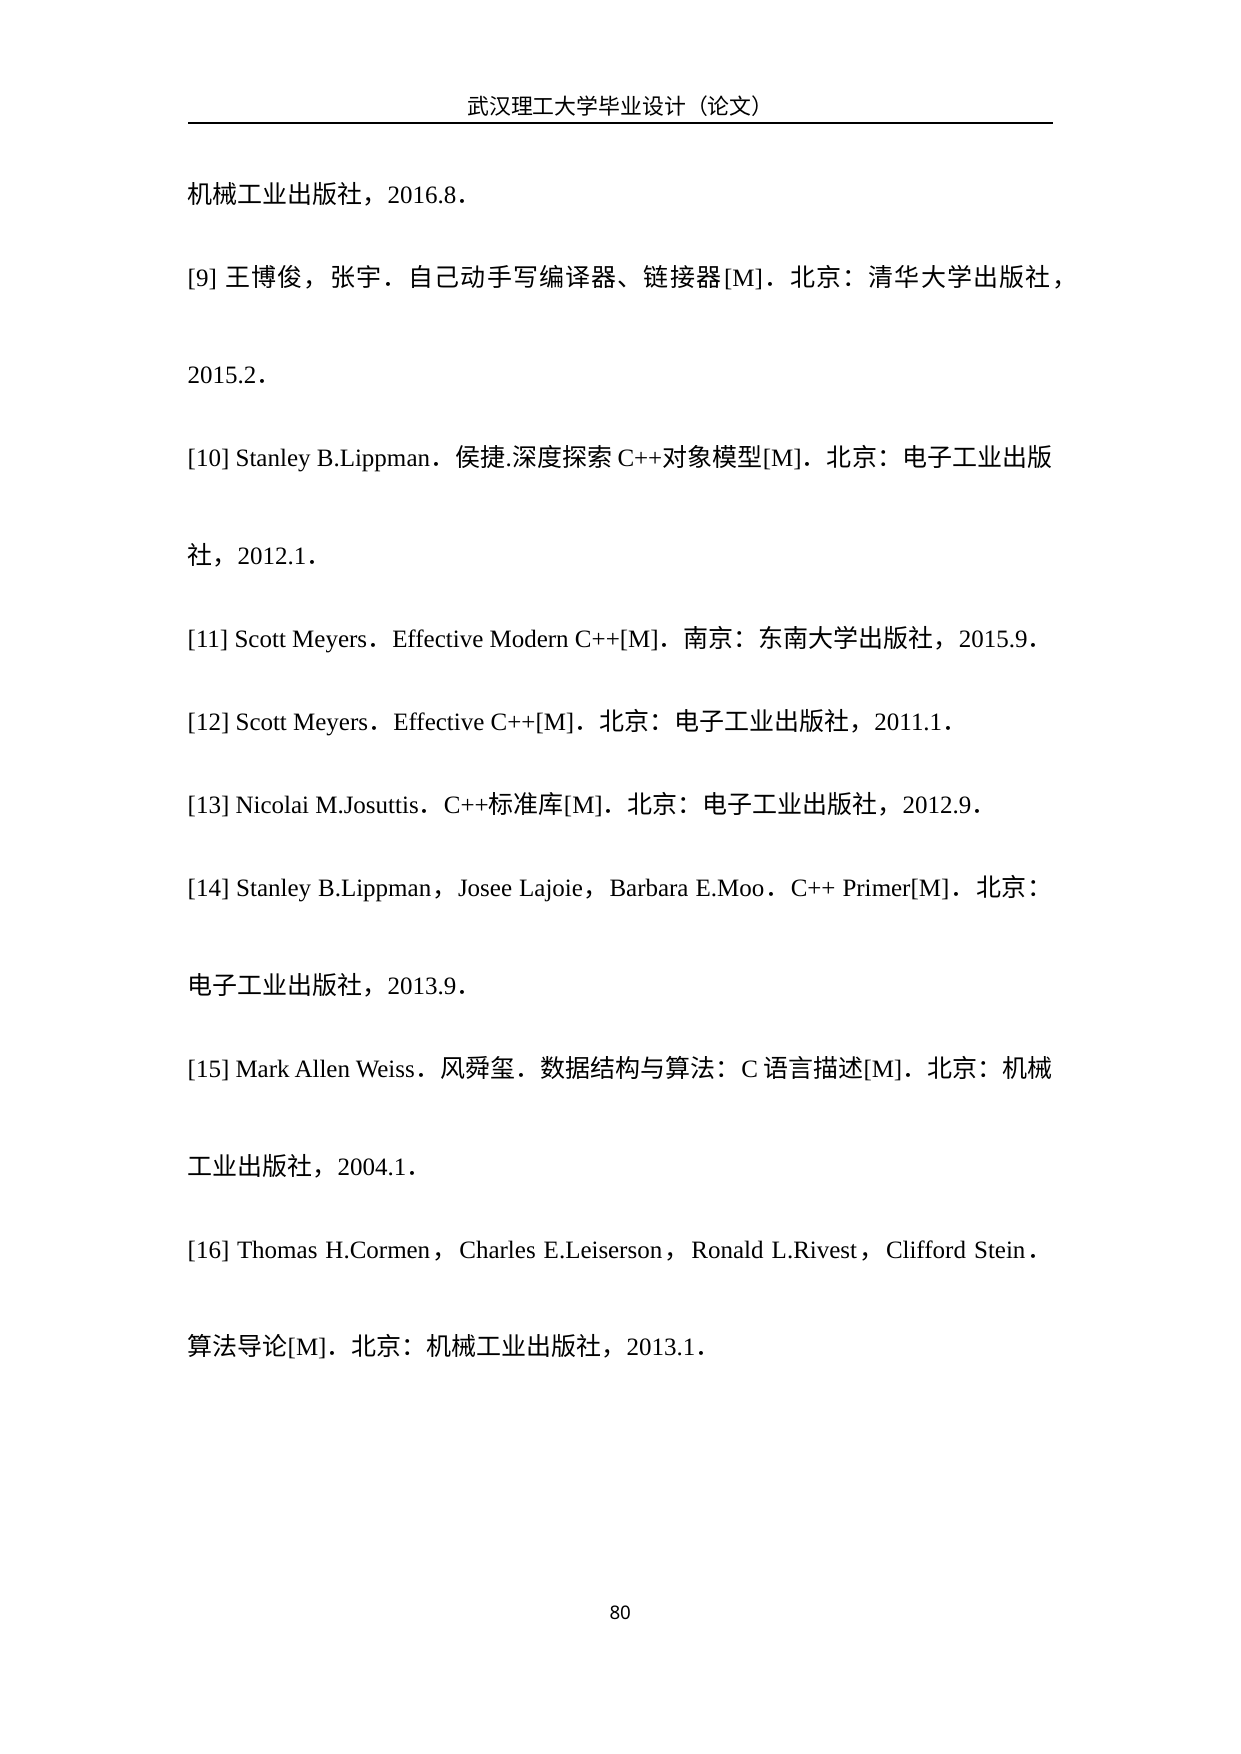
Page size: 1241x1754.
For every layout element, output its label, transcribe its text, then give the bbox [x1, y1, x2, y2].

text [9] 王博俊，张宇．自己动手写编译器、链接器[M]．北京：清华大学出版社，2015.2． [187, 243, 1053, 405]
text [11] Scott Meyers．Effective Modern C++[M]．南京：东南大学出版社，2015.9． [187, 604, 1053, 669]
text [10] Stanley B.Lippman．侯捷.深度探索C++对象模型[M]．北京：电子工业出版社，2012.1． [187, 423, 1053, 586]
text [12] Scott Meyers．Effective C++[M]．北京：电子工业出版社，2011.1． [187, 687, 1053, 752]
text [16] Thomas H.Cormen，Charles E.Leiserson，Ronald L.Rivest，Clifford Stein．算法导论[M]．北京：机械工业出版社，2013.1． [187, 1215, 1053, 1377]
text [14] Stanley B.Lippman，Josee Lajoie，Barbara E.Moo．C++ Primer[M]．北京：电子工业出版社，2013.9． [187, 853, 1053, 1016]
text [187, 160, 1053, 225]
text [15] Mark Allen Weiss．风舜玺．数据结构与算法：C语言描述[M]．北京：机械工业出版社，2004.1． [187, 1034, 1053, 1197]
text [13] Nicolai M.Josuttis．C++标准库[M]．北京：电子工业出版社，2012.9． [187, 770, 1053, 835]
